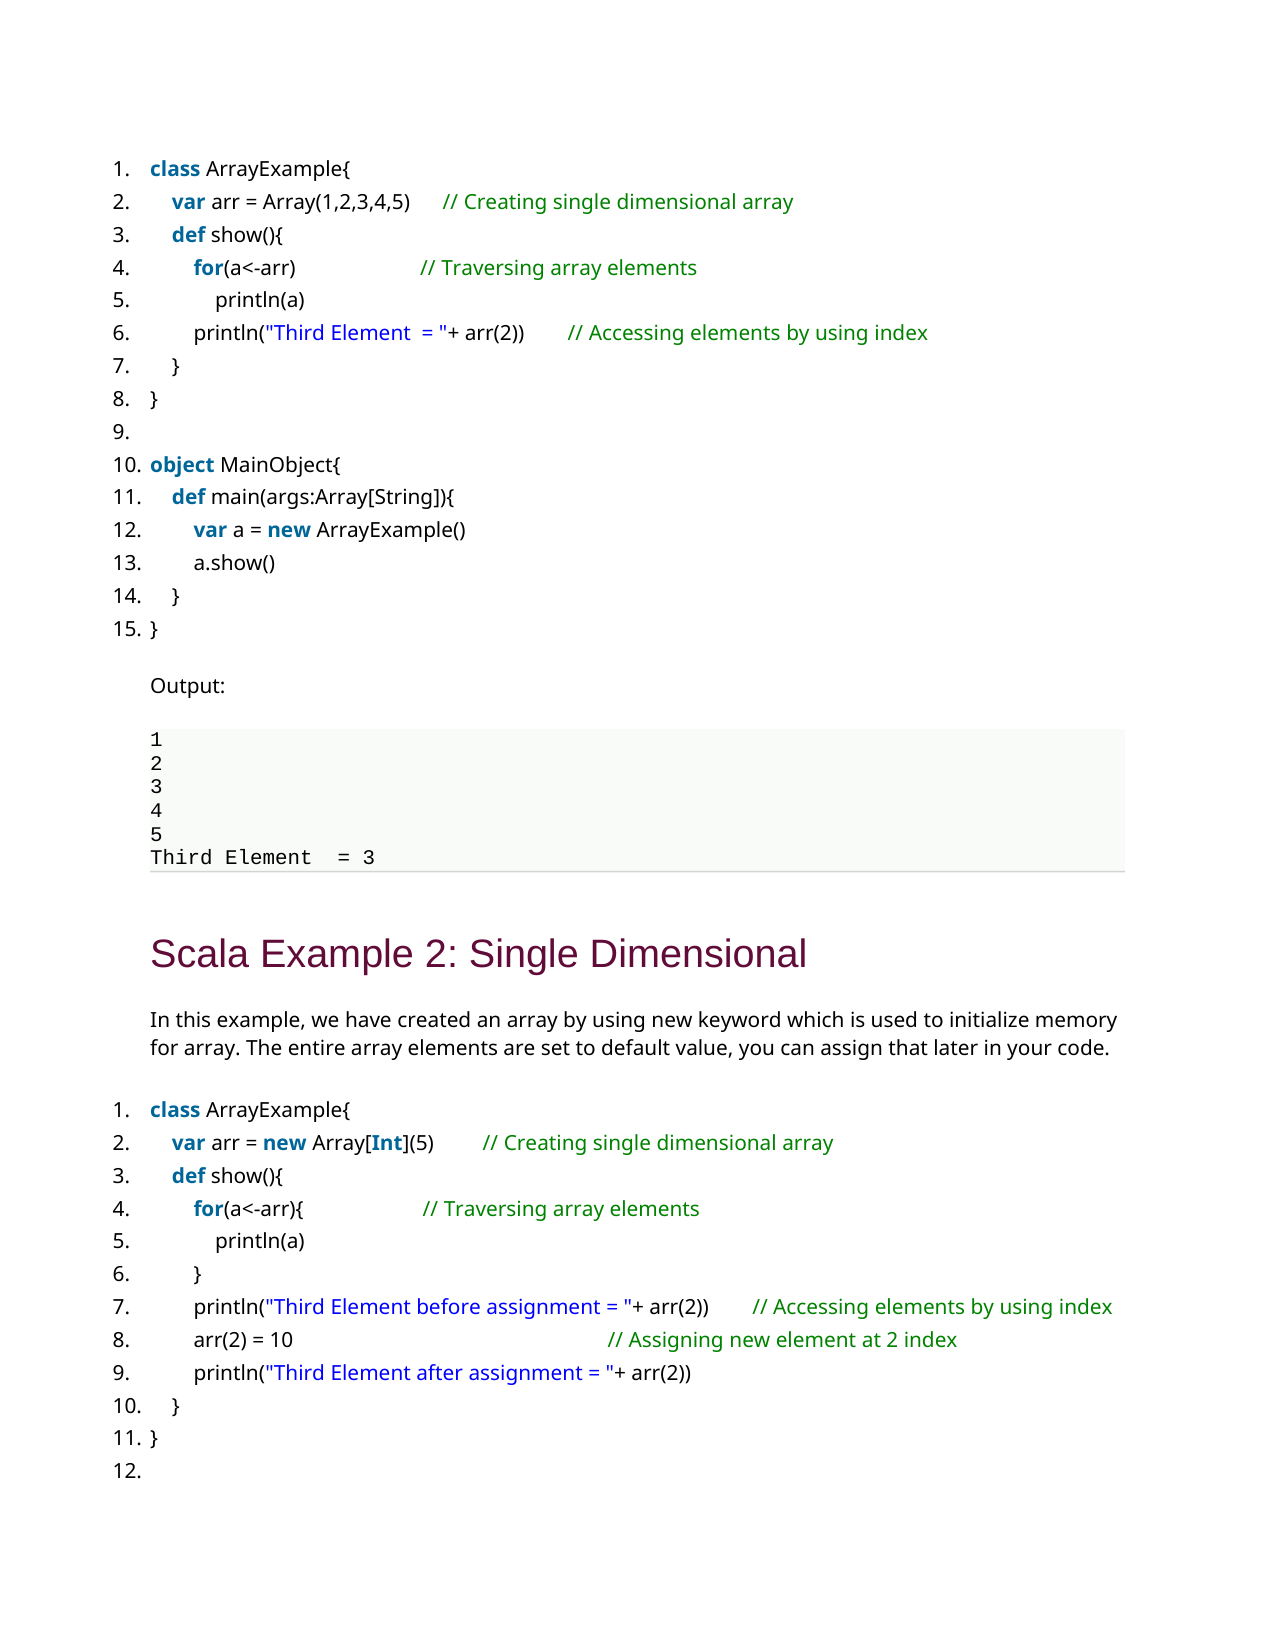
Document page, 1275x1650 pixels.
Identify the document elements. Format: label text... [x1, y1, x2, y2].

list var arr = Array(1,2,3,4,5) // Creating single dimensional array [112, 183, 1125, 216]
text 2 [150, 753, 1125, 776]
list println(a) [112, 1222, 1125, 1255]
list } [112, 577, 1125, 609]
text Third Element = 3 [150, 847, 1125, 870]
list println(a) [112, 281, 1125, 314]
text 1 [150, 729, 1125, 753]
list println("Third Element after assignment = "+ arr(2)) [112, 1353, 1125, 1386]
list for(a<-arr){ // Traversing array elements [112, 1189, 1125, 1222]
list } [112, 380, 1125, 412]
list def main(args:Array[String]){ [112, 478, 1125, 511]
list a.show() [112, 544, 1125, 577]
list var arr = new Array[Int](5) // Creating single dimensional array [112, 1124, 1125, 1157]
list println("Third Element = "+ arr(2)) // Accessing elements by using index [112, 314, 1125, 347]
text 3 [150, 776, 1125, 800]
list } [112, 1386, 1125, 1419]
text 5 [150, 823, 1125, 847]
text In this example, we have created an array by using new keyword which is used to initialize memory for array. The entire array elements are set to default value, you can assign that later in your code. [150, 1005, 1125, 1062]
list } [112, 347, 1125, 380]
list } [112, 609, 1125, 642]
list } [112, 1419, 1125, 1452]
subtitle Scala Example 2: Single Dimensional [150, 930, 1125, 976]
list println("Third Element before assignment = "+ arr(2)) // Accessing elements by using index [112, 1288, 1125, 1321]
list for(a<-arr) // Traversing array elements [112, 248, 1125, 281]
list object MainObject{ [112, 445, 1125, 478]
text 4 [150, 800, 1125, 823]
list class ArrayExample{ [112, 150, 1125, 183]
list def show(){ [112, 216, 1125, 248]
list var a = new ArrayExample() [112, 511, 1125, 544]
list def show(){ [112, 1157, 1125, 1189]
list arr(2) = 10 // Assigning new element at 2 index [112, 1321, 1125, 1353]
list } [112, 1255, 1125, 1288]
text Output: [150, 671, 1125, 700]
list class ArrayExample{ [112, 1091, 1125, 1124]
